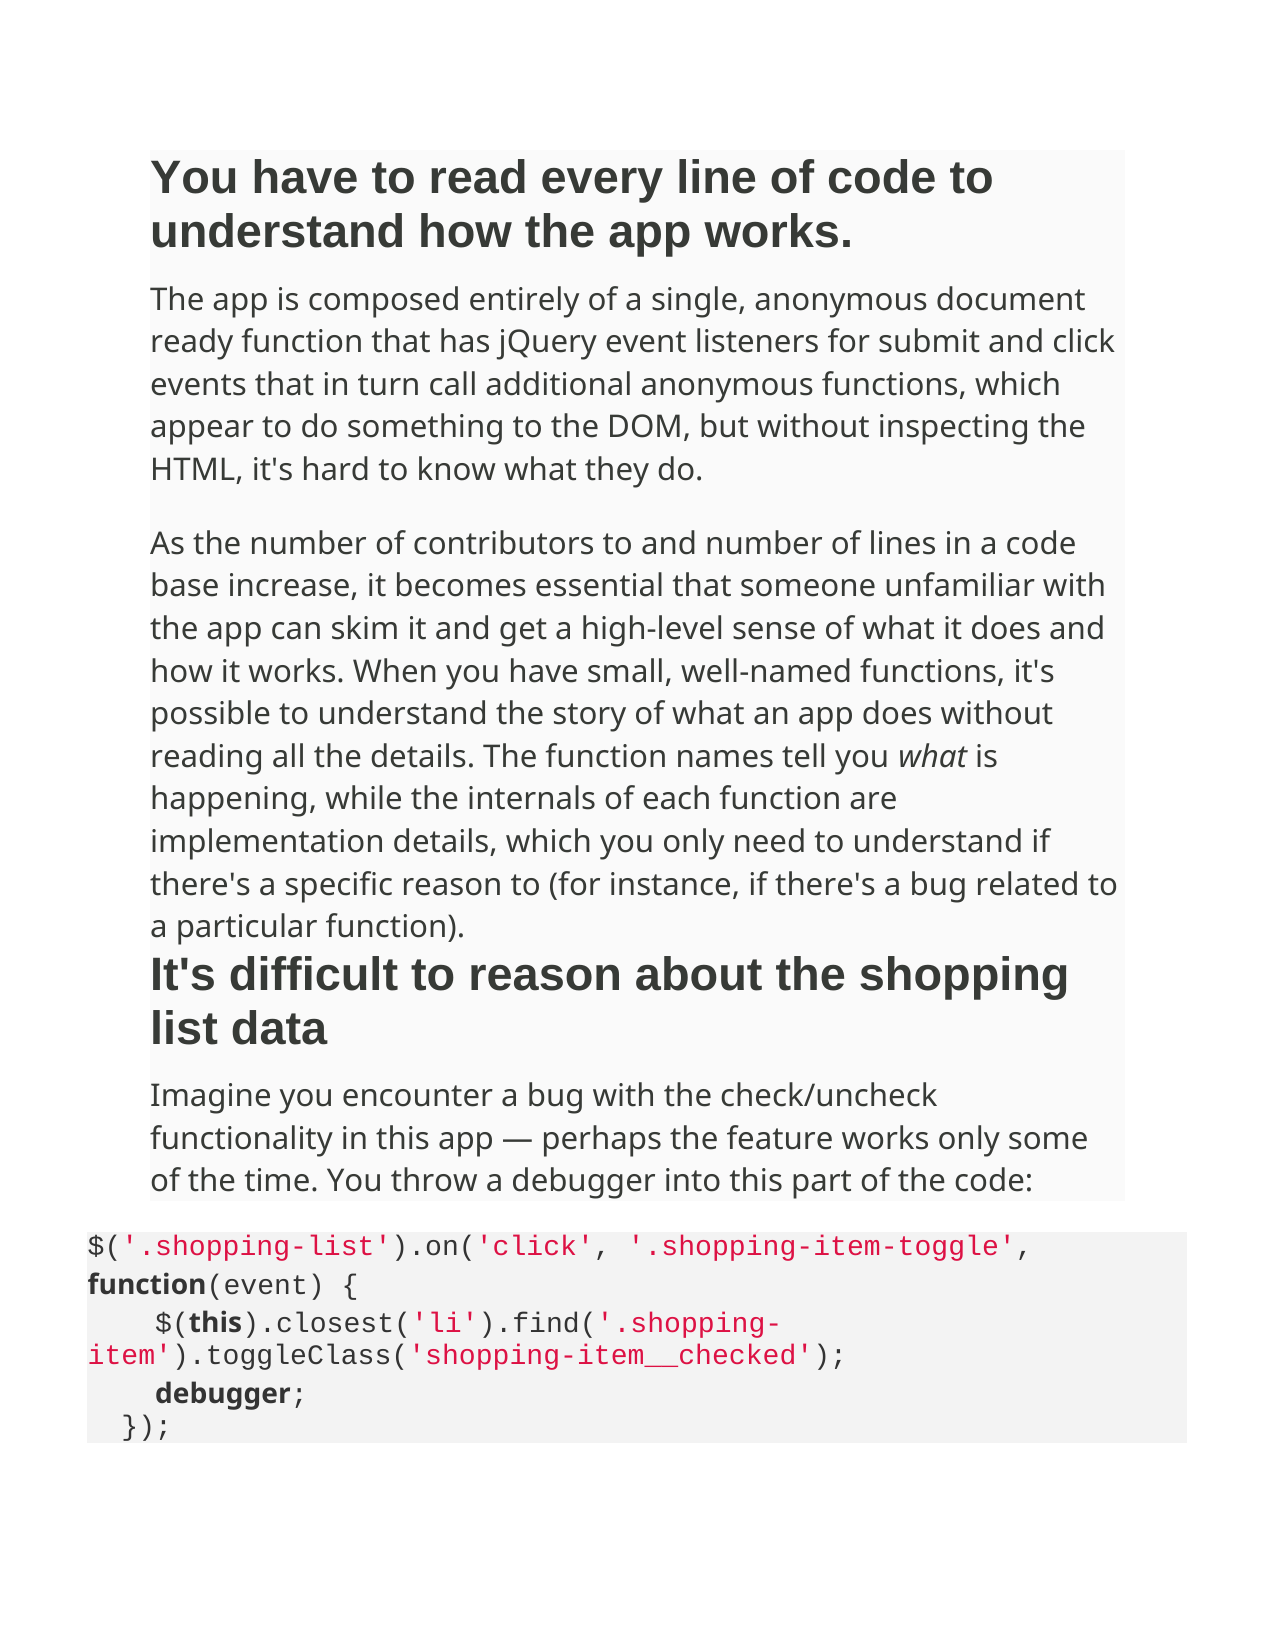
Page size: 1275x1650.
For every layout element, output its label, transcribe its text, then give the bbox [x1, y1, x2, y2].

text You have to read every line of code to understand how the app works. [150, 150, 1125, 258]
text }); [87, 1412, 1187, 1443]
text debugger; [87, 1373, 1187, 1412]
text $(this).closest('li').find('.shopping-item').toggleClass('shopping-item__checked'); [87, 1303, 1187, 1373]
text It's difficult to reason about the shopping list data [150, 947, 1125, 1055]
text Imagine you encounter a bug with the check/uncheck functionality in this app — perhaps the feature works only some of the time. You throw a debugger into this part of the code: [150, 1073, 1125, 1201]
text The app is composed entirely of a single, anonymous document ready function that has jQuery event listeners for submit and click events that in turn call additional anonymous functions, which appear to do something to the DOM, but without inspecting the HTML, it's hard to know what they do. [150, 276, 1125, 489]
text As the number of contributors to and number of lines in a code base increase, it becomes essential that someone unfamiliar with the app can skim it and get a high-level sense of what it does and how it works. When you have small, well-named functions, it's possible to understand the story of what an app does without reading all the details. The function names tell you what is happening, while the internals of each function are implementation details, which you only need to understand if there's a specific reason to (for instance, if there's a bug related to a particular function). [150, 521, 1125, 947]
text $('.shopping-list').on('click', '.shopping-item-toggle', function(event) { [87, 1232, 1187, 1303]
